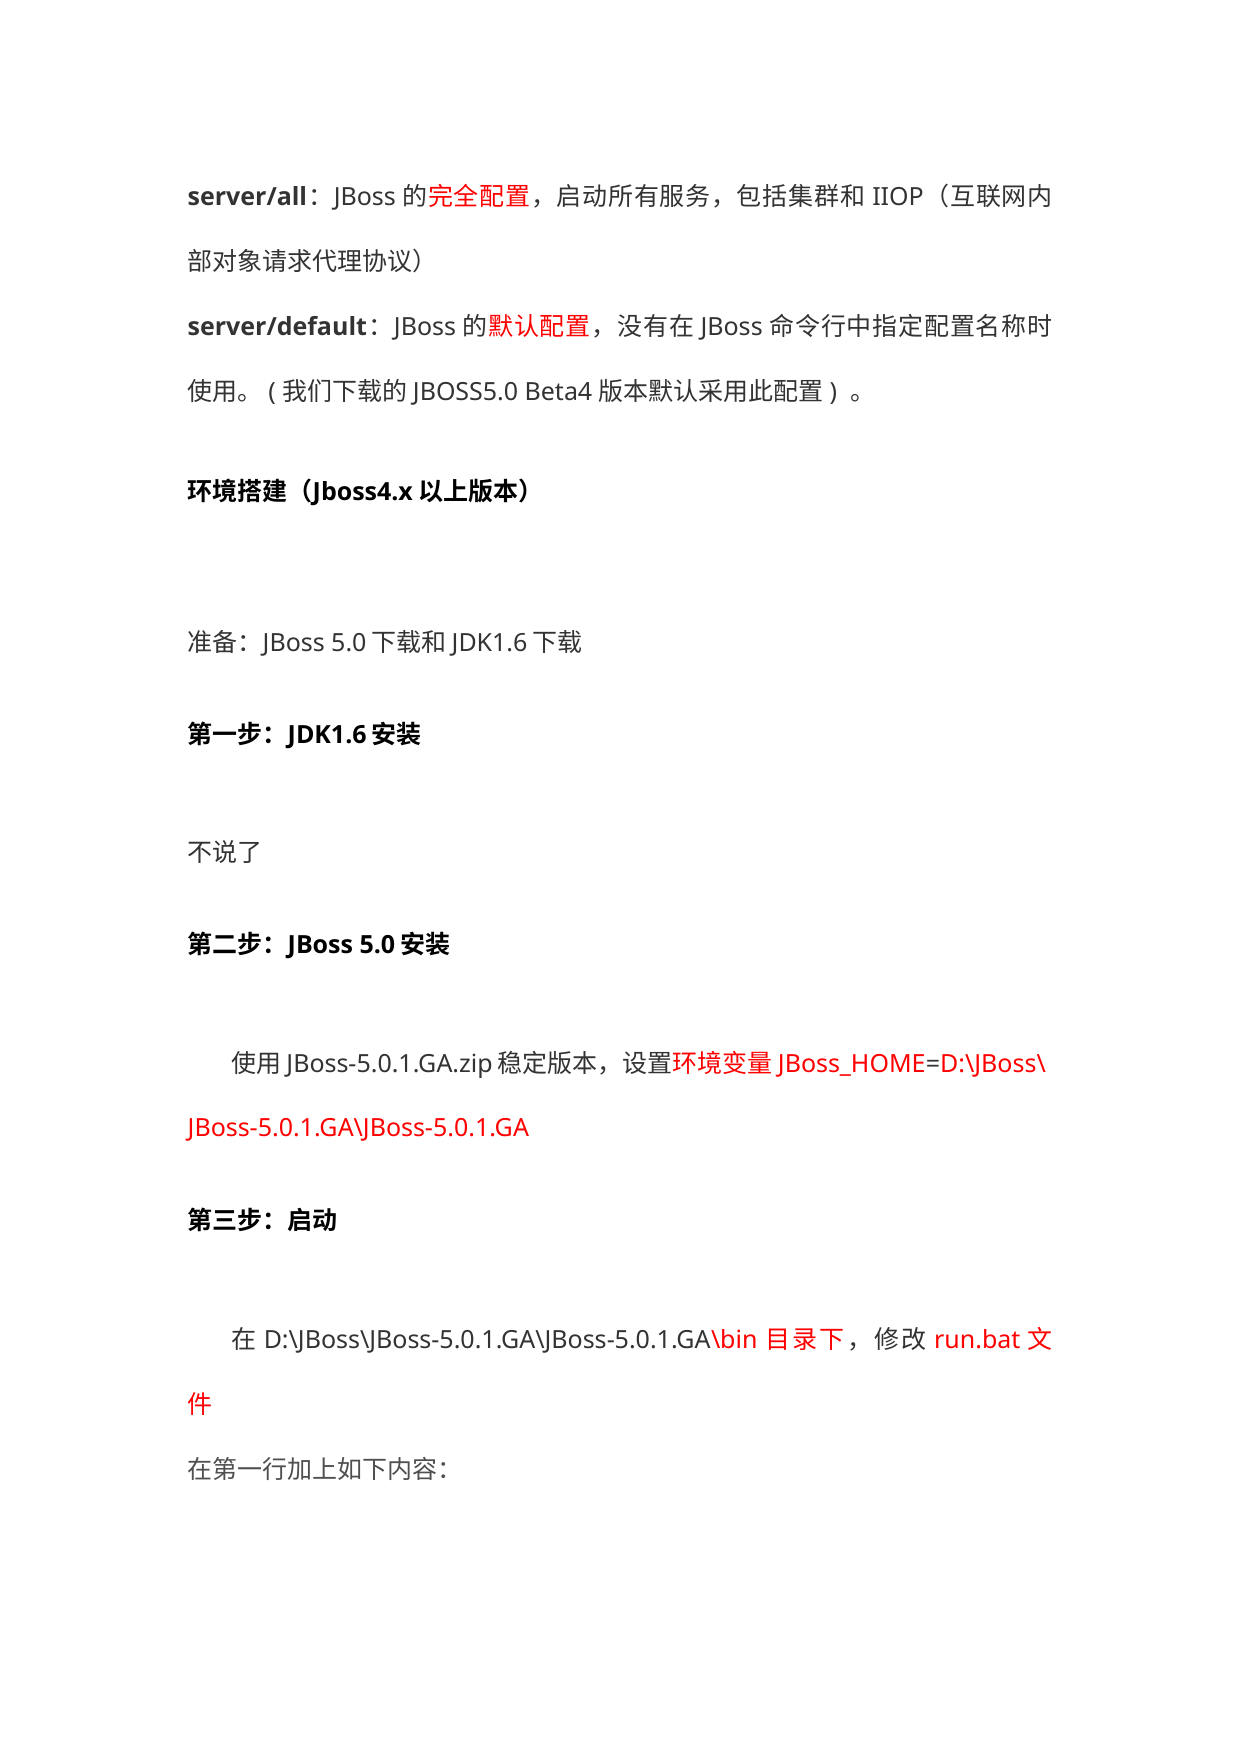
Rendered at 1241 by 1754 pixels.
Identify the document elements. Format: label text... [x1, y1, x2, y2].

text server/all：JBoss 的完全配置，启动所有服务，包括集群和 IIOP（互联网内部对象请求代理协议） [187, 162, 1053, 292]
subtitle 第一步：JDK1.6安装 [187, 700, 1053, 765]
text 准备：JBoss 5.0下载和JDK1.6下载 [187, 608, 1053, 673]
subtitle 环境搭建（Jboss4.x以上版本） [187, 457, 1053, 522]
text 在D:\JBoss\JBoss-5.0.1.GA\JBoss-5.0.1.GA\bin目录下，修改run.bat文件 [187, 1305, 1053, 1435]
subtitle 第三步：启动 [187, 1186, 1053, 1251]
text 在第一行加上如下内容： [187, 1435, 1053, 1500]
text 不说了 [187, 818, 1053, 883]
text 使用JBoss-5.0.1.GA.zip稳定版本，设置环境变量JBoss_HOME=D:\JBoss\JBoss-5.0.1.GA\JBoss-5.0.1.GA [187, 1029, 1053, 1159]
subtitle 第二步：JBoss 5.0安装 [187, 911, 1053, 976]
text server/default：JBoss 的默认配置，没有在 JBoss 命令行中指定配置名称时使用。 ( 我们下载的 JBOSS5.0 Beta4 版本默认采用此配置 ) 。 [187, 292, 1053, 422]
